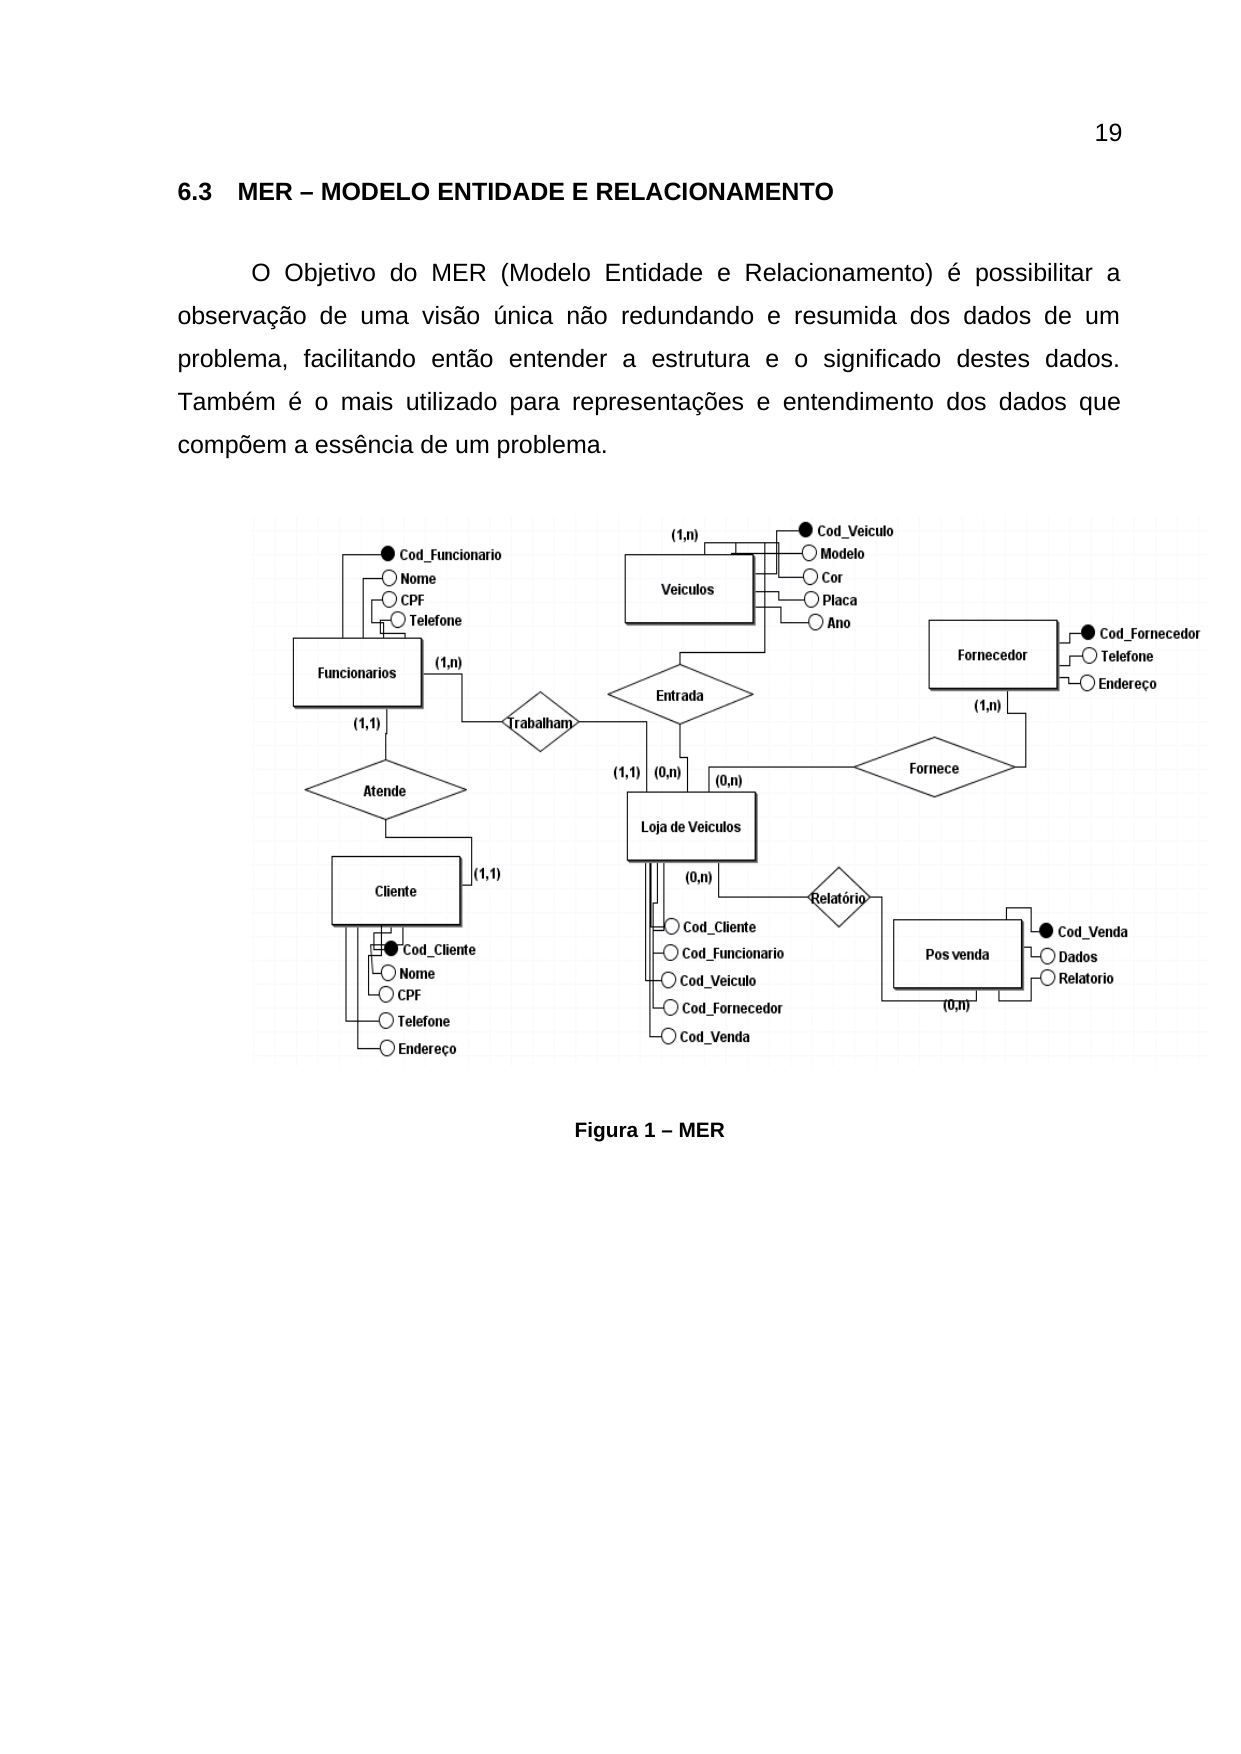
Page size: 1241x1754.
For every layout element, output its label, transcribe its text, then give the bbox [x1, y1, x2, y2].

subtitle MER – MODELO ENTIDADE E RELACIONAMENTO [177, 177, 1122, 206]
text O Objetivo do MER (Modelo Entidade e Relacionamento) é possibilitar a observação de uma visão única não redundando e resumida dos dados de um problema, facilitando então entender a estrutura e o significado destes dados. Também é o mais utilizado para representações e entendimento dos dados que compõem a essência de um problema. [177, 258, 1122, 459]
text Figura 1 – MER [177, 1117, 1122, 1141]
picture [251, 516, 1209, 1066]
